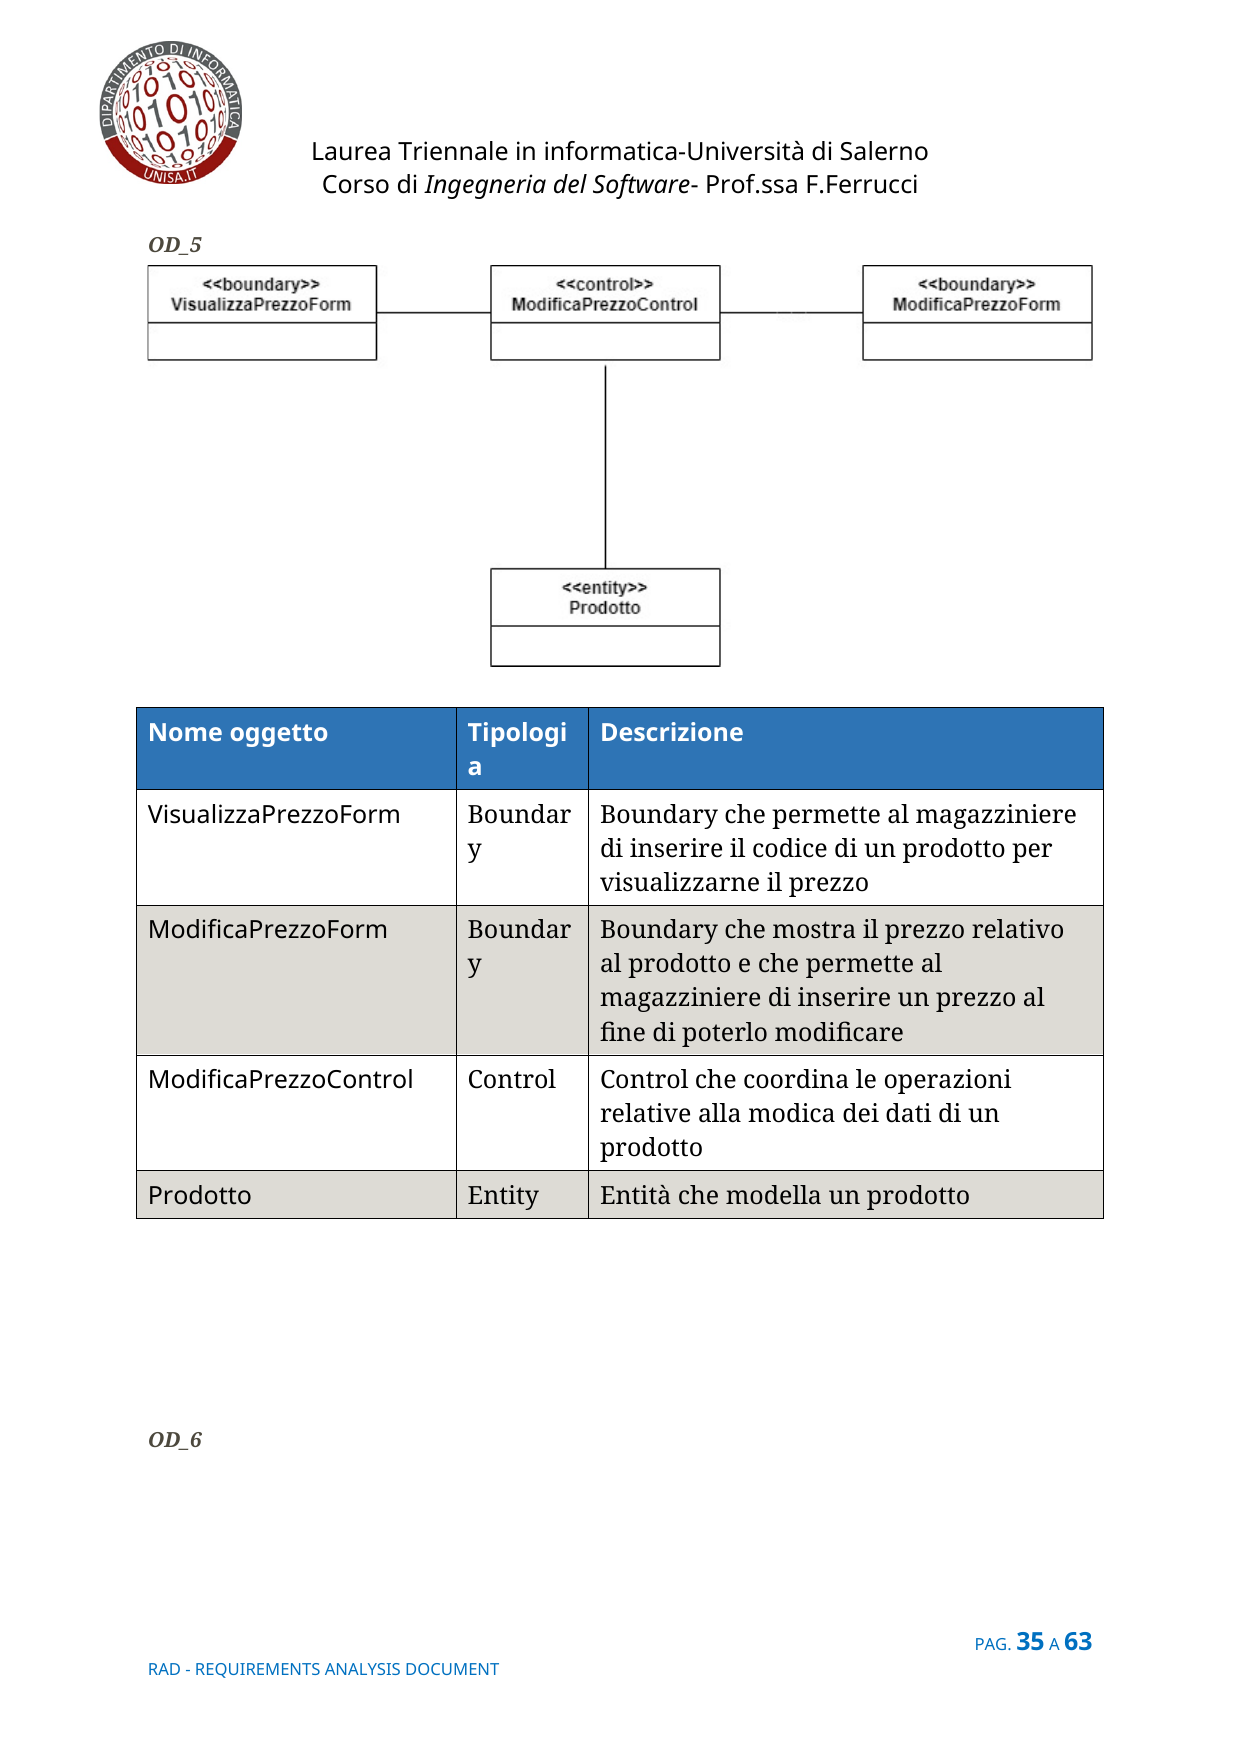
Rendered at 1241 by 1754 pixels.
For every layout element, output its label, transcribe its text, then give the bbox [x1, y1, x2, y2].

table_cell ModificaPrezzoForm [137, 906, 456, 1054]
table_cell Boundary [457, 906, 588, 1054]
table_cell Entità che modella un prodotto [589, 1171, 1103, 1218]
text OD_5 [148, 230, 1092, 265]
table_cell Prodotto [137, 1171, 456, 1218]
table_header Descrizione [589, 708, 1103, 789]
picture [147, 265, 1093, 667]
table_cell VisualizzaPrezzoForm [137, 790, 456, 905]
table_header Nome oggetto [137, 708, 456, 789]
table_cell Boundary [457, 790, 588, 905]
table_cell Control [457, 1056, 588, 1170]
table_cell Boundary che permette al magazziniere di inserire il codice di un prodotto per visualizzarne il prezzo [589, 790, 1103, 905]
table_header Tipologia [457, 708, 588, 789]
picture [99, 41, 242, 184]
text OD_6 [148, 1425, 1092, 1454]
table_cell Entity [457, 1171, 588, 1218]
table_cell Control che coordina le operazioni relative alla modica dei dati di un prodotto [589, 1056, 1103, 1170]
table_cell Boundary che mostra il prezzo relativo al prodotto e che permette al magazziniere di inserire un prezzo al fine di poterlo modificare [589, 906, 1103, 1054]
table_cell ModificaPrezzoControl [137, 1056, 456, 1170]
